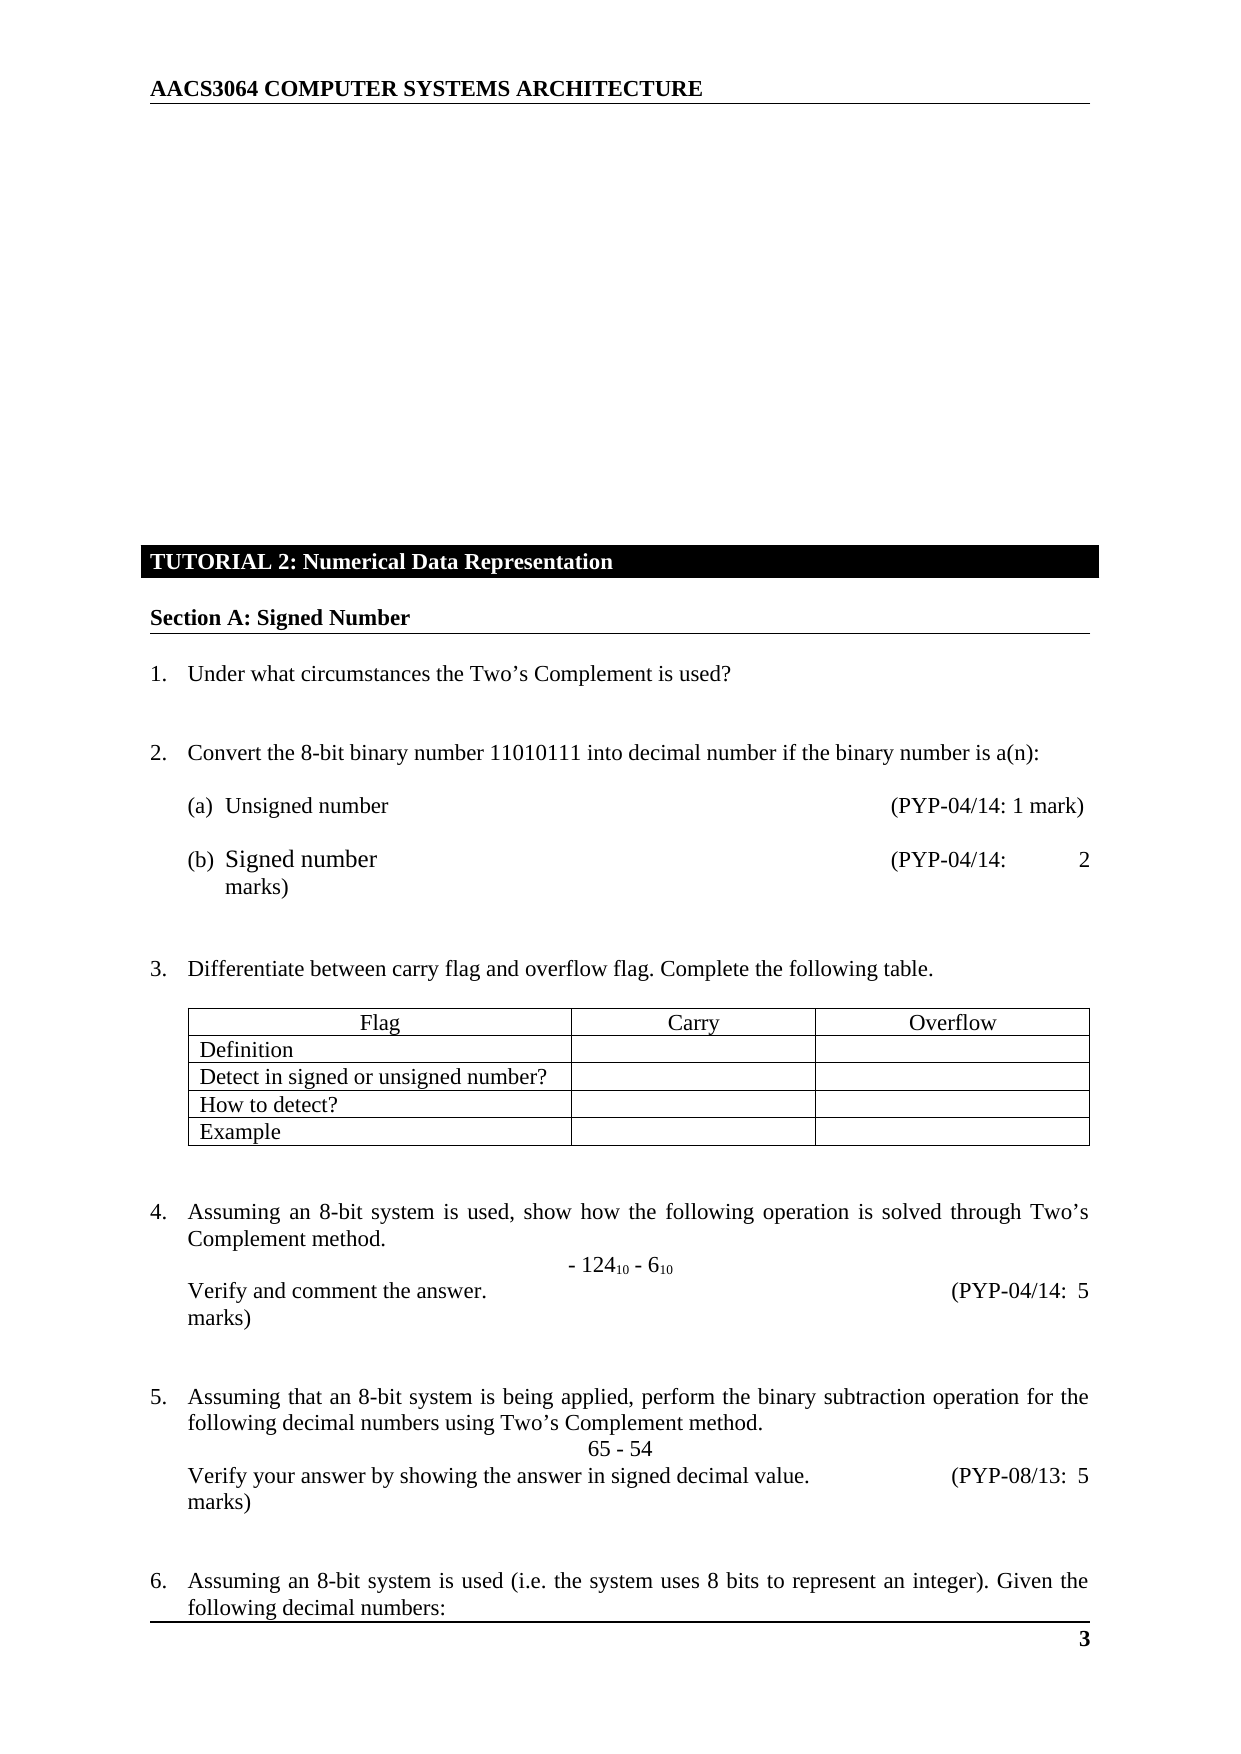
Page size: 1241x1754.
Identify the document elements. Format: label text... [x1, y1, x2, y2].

table_cell [816, 1118, 1089, 1144]
list Verify your answer by showing the answer in signed decimal value. (PYP-08/13: 5 marks) [187, 1462, 1090, 1514]
text 65 - 54 [150, 1435, 1090, 1462]
text - 12410 - 610 [150, 1251, 1090, 1277]
list Convert the 8-bit binary number 11010111 into decimal number if the binary number is a(n): [150, 739, 1090, 766]
table_cell [572, 1091, 815, 1117]
table_cell [572, 1118, 815, 1144]
list Signed number (PYP-04/14: 2 marks) [187, 844, 1090, 900]
table_header Flag [189, 1009, 571, 1035]
table_cell Definition [189, 1036, 571, 1062]
table_cell Detect in signed or unsigned number? [189, 1063, 571, 1090]
table_header Carry [572, 1009, 815, 1035]
table_cell [816, 1091, 1089, 1117]
table_cell Example [189, 1118, 571, 1144]
table_cell [816, 1036, 1089, 1062]
table_header Overflow [816, 1009, 1089, 1035]
text TUTORIAL 2: Numerical Data Representation [142, 546, 1098, 577]
list Verify and comment the answer. (PYP-04/14: 5 marks) [187, 1277, 1090, 1330]
list Differentiate between carry flag and overflow flag. Complete the following table. [150, 955, 1090, 981]
table_cell [572, 1036, 815, 1062]
table_cell [572, 1063, 815, 1090]
table_cell How to detect? [189, 1091, 571, 1117]
list Assuming that an 8-bit system is being applied, perform the binary subtraction operation for the following decimal numbers using Two’s Complement method. [150, 1383, 1090, 1435]
table_cell [816, 1063, 1089, 1090]
list Under what circumstances the Two’s Complement is used? [150, 660, 1090, 686]
list Assuming an 8-bit system is used, show how the following operation is solved through Two’s Complement method. [150, 1198, 1090, 1251]
text Section A: Signed Number [150, 604, 1090, 633]
list Assuming an 8-bit system is used (i.e. the system uses 8 bits to represent an integer). Given the following decimal numbers: [150, 1567, 1090, 1620]
list Unsigned number (PYP-04/14: 1 mark) [187, 792, 1090, 818]
